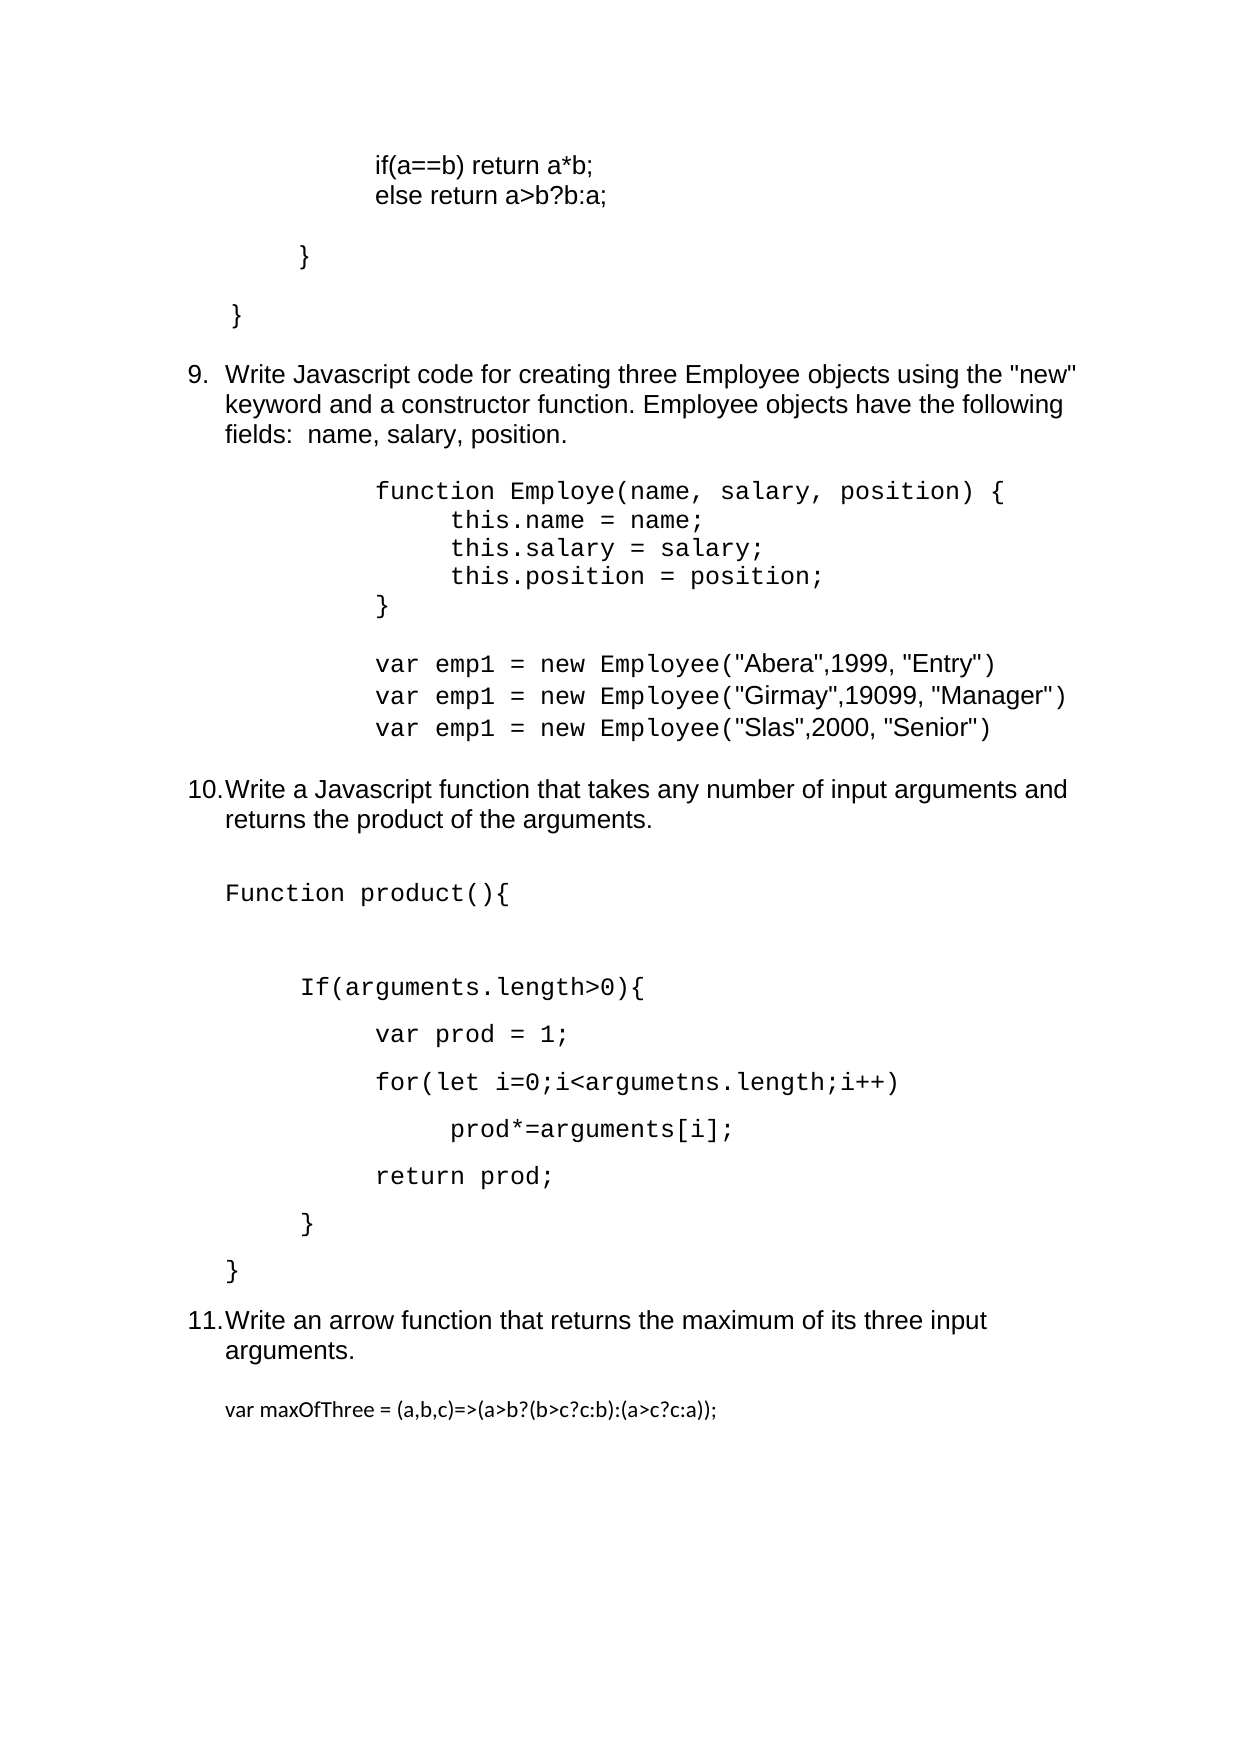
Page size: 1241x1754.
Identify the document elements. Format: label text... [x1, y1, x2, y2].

text } [225, 1211, 1090, 1239]
text for(let i=0;i<argumetns.length;i++) [225, 1069, 1090, 1097]
text var emp1 = new Employee("Girmay",19099, "Manager") [300, 680, 1090, 712]
text this.position = position; [450, 564, 1090, 592]
text this.salary = salary; [450, 536, 1090, 564]
text Function product(){ [225, 881, 1090, 909]
text this.name = name; [450, 507, 1090, 536]
text prod*=arguments[i]; [225, 1116, 1090, 1145]
list } [225, 240, 1090, 269]
list Write an arrow function that returns the maximum of its three input arguments. [187, 1305, 1090, 1365]
text return prod; [225, 1163, 1090, 1192]
text var emp1 = new Employee("Abera",1999, "Entry") [150, 648, 1090, 680]
text } [225, 1258, 1090, 1286]
text } [375, 592, 1090, 621]
text var prod = 1; [225, 1022, 1090, 1050]
text var emp1 = new Employee("Slas",2000, "Senior") [300, 712, 1090, 744]
list } [225, 299, 1090, 329]
text If(arguments.length>0){ [225, 975, 1090, 1003]
list else return a>b?b:a; [225, 180, 1090, 210]
list Write a Javascript function that takes any number of input arguments and returns the product of the arguments. [187, 774, 1090, 834]
list Write Javascript code for creating three Employee objects using the "new" keyword and a constructor function. Employee objects have the following fields: name, salary, position. [187, 359, 1090, 449]
list if(a==b) return a*b; [225, 150, 1090, 180]
list var maxOfThree = (a,b,c)=>(a>b?(b>c?c:b):(a>c?c:a)); [225, 1395, 1090, 1423]
text function Employe(name, salary, position) { [375, 479, 1090, 507]
